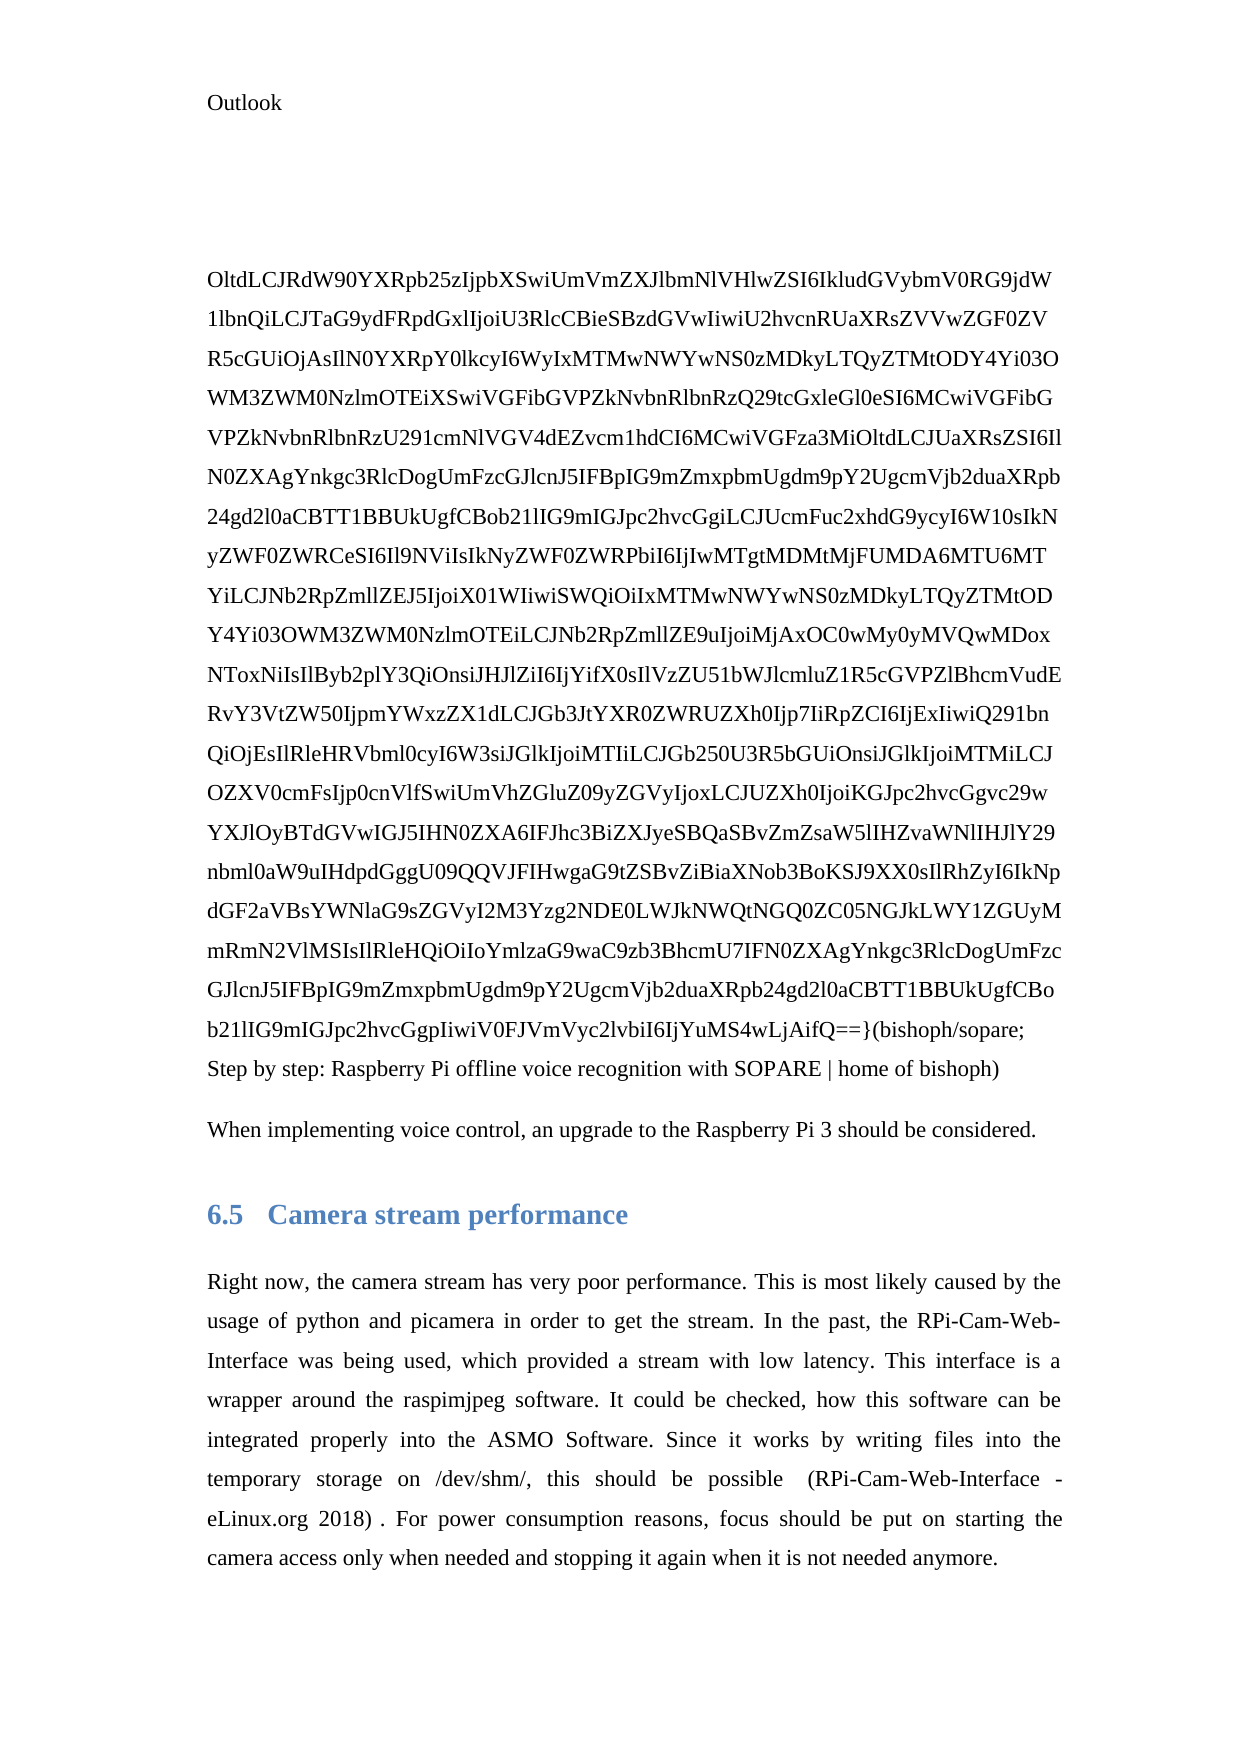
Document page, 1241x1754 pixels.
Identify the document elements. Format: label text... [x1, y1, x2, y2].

text Right now, the camera stream has very poor performance. This is most likely caused by the usage of python and picamera in order to get the stream. In the past, the RPi-Cam-Web-Interface was being used, which provided a stream with low latency. This interface is a wrapper around the raspimjpeg software. It could be checked, how this software can be integrated properly into the ASMO Software. Since it works by writing files into the temporary storage on /dev/shm/, this should be possible . For power consumption reasons, focus should be put on starting the camera access only when needed and stopping it again when it is not needed anymore. [207, 1268, 1063, 1571]
text When implementing voice control, an upgrade to the Raspberry Pi 3 should be considered. [207, 1116, 1063, 1142]
subtitle Camera stream performance [207, 1197, 1063, 1230]
